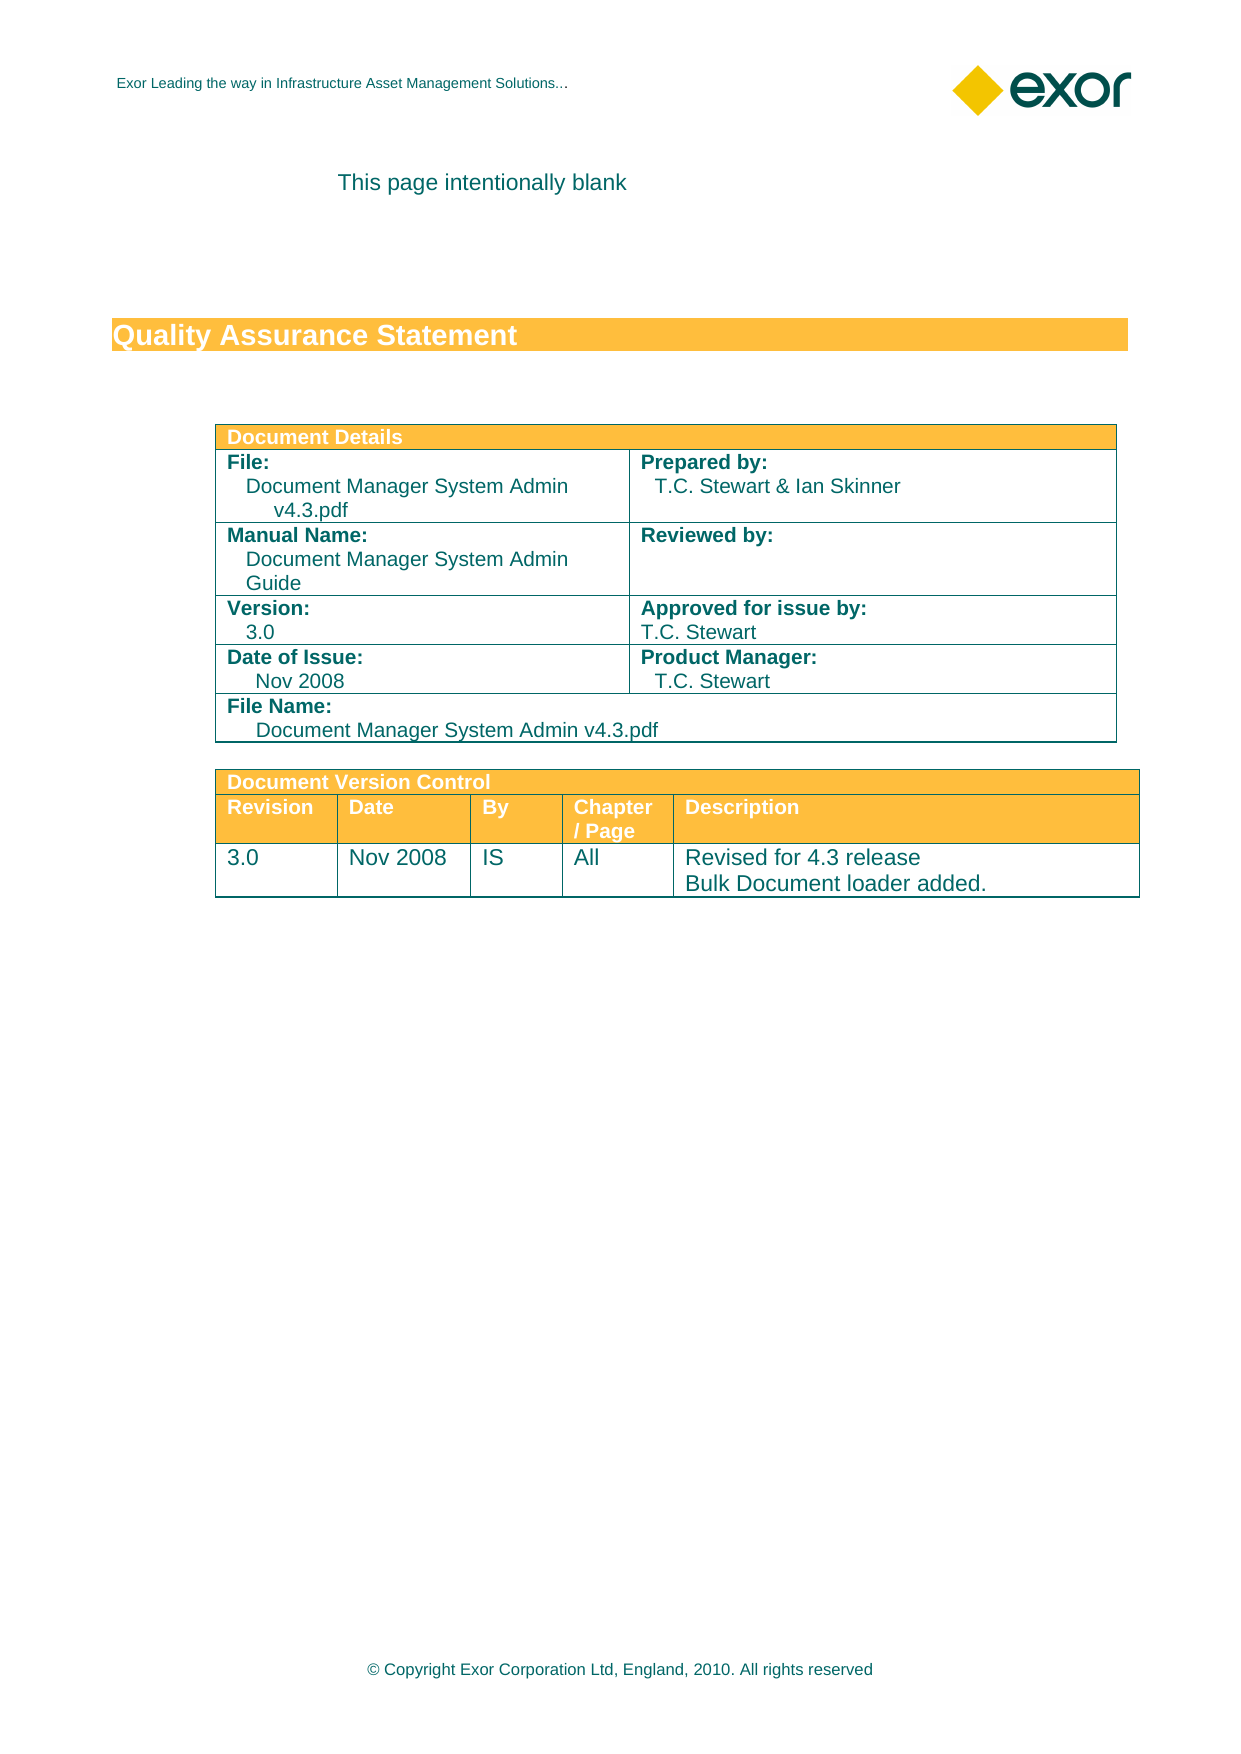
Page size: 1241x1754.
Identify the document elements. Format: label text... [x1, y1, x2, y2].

table_cell IS [471, 844, 562, 896]
table_cell Revised for 4.3 release Bulk Document loader added. [674, 844, 1139, 896]
table_cell Description [674, 795, 1139, 843]
picture [951, 65, 1132, 116]
table_cell All [563, 844, 673, 896]
table_cell File Name: Document Manager System Admin v4.3.pdf [216, 694, 1116, 741]
table_cell Chapter / Page [563, 795, 673, 843]
table_header Document Version Control [216, 770, 1139, 794]
table_cell Manual Name: Document Manager System Admin Guide [216, 523, 629, 594]
table_cell Approved for issue by: T.C. Stewart [630, 596, 1116, 643]
text This page intentionally blank [337, 169, 1128, 196]
table_cell File: Document Manager System Admin v4.3.pdf [216, 450, 629, 522]
table_cell Date of Issue: Nov 2008 [216, 645, 629, 692]
table_cell Nov 2008 [338, 844, 470, 896]
table_cell By [471, 795, 562, 843]
table_cell Reviewed by: [630, 523, 1116, 594]
table_cell 3.0 [216, 844, 337, 896]
table_cell Revision [216, 795, 337, 843]
text Quality Assurance Statement [112, 318, 1128, 351]
table_cell Date [338, 795, 470, 843]
table_cell Prepared by: T.C. Stewart & Ian Skinner [630, 450, 1116, 522]
table_header Document Details [216, 425, 1116, 449]
table_cell Version: 3.0 [216, 596, 629, 643]
table_cell Product Manager: T.C. Stewart [630, 645, 1116, 692]
